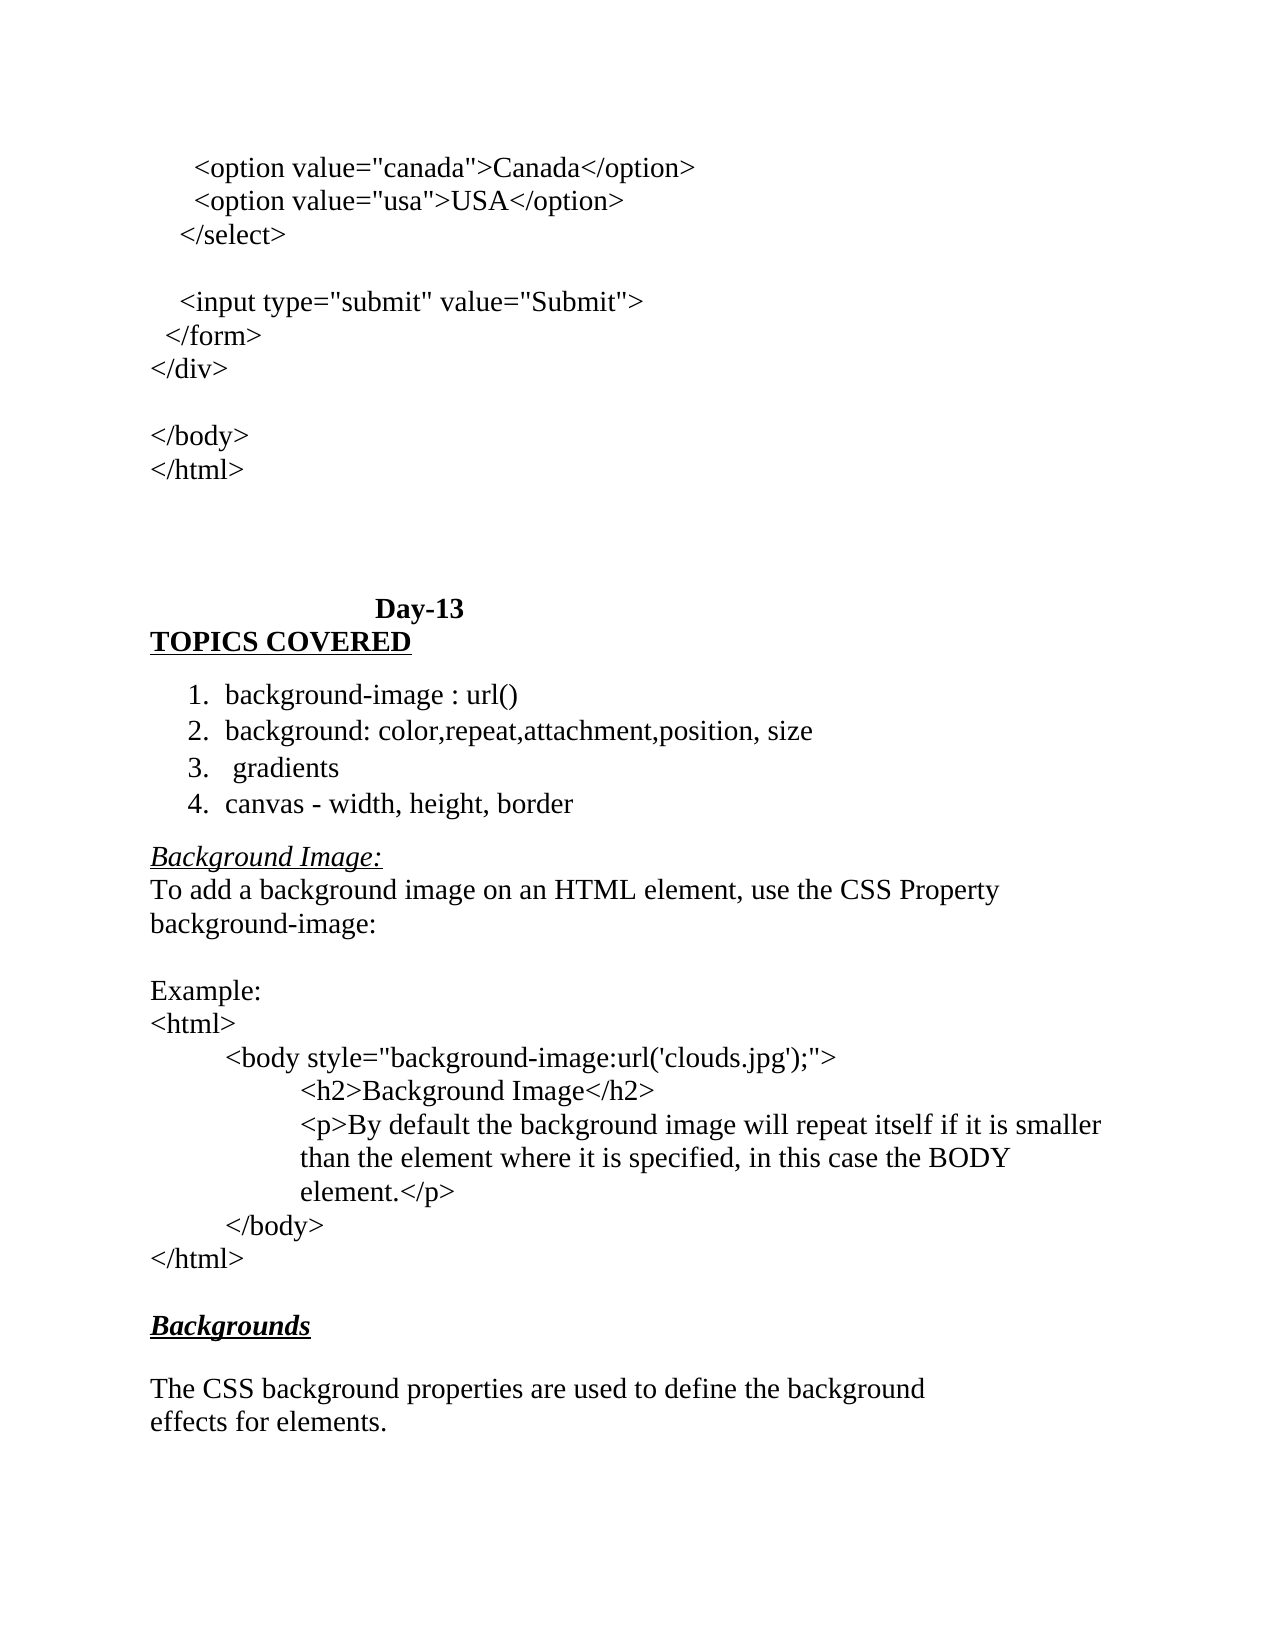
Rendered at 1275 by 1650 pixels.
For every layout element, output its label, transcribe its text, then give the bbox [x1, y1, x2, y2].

text Background Image: [150, 839, 1125, 872]
text </form> [150, 318, 1125, 351]
text </html> [150, 1241, 1125, 1275]
text </body> [150, 418, 1125, 452]
text </html> [150, 452, 1125, 485]
text </select> [150, 217, 1125, 251]
text </body> [150, 1208, 1125, 1241]
list canvas - width, height, border [187, 786, 1125, 819]
text <option value="usa">USA</option> [150, 183, 1125, 217]
text To add a background image on an HTML element, use the CSS Property background-image: [150, 872, 1125, 939]
text <html> [150, 1006, 1125, 1040]
text The CSS background properties are used to define the background effects for elements. [150, 1371, 969, 1438]
text <option value="canada">Canada</option> [150, 150, 1125, 183]
text <body style="background-image:url('clouds.jpg');"> [225, 1040, 1125, 1073]
text Backgrounds [150, 1308, 1125, 1342]
text <input type="submit" value="Submit"> [150, 284, 1125, 318]
text </div> [150, 351, 1125, 385]
text <p>By default the background image will repeat itself if it is smaller than the element where it is specified, in this case the BODY element.</p> [300, 1107, 1125, 1208]
text Day-13 [375, 591, 1125, 624]
list background-image : url() [187, 677, 1125, 711]
text Example: [150, 973, 1125, 1006]
text <h2>Background Image</h2> [300, 1073, 1125, 1107]
text TOPICS COVERED [150, 624, 1125, 658]
list background: color,repeat,attachment,position, size [187, 713, 1125, 747]
list gradients [187, 750, 1125, 783]
